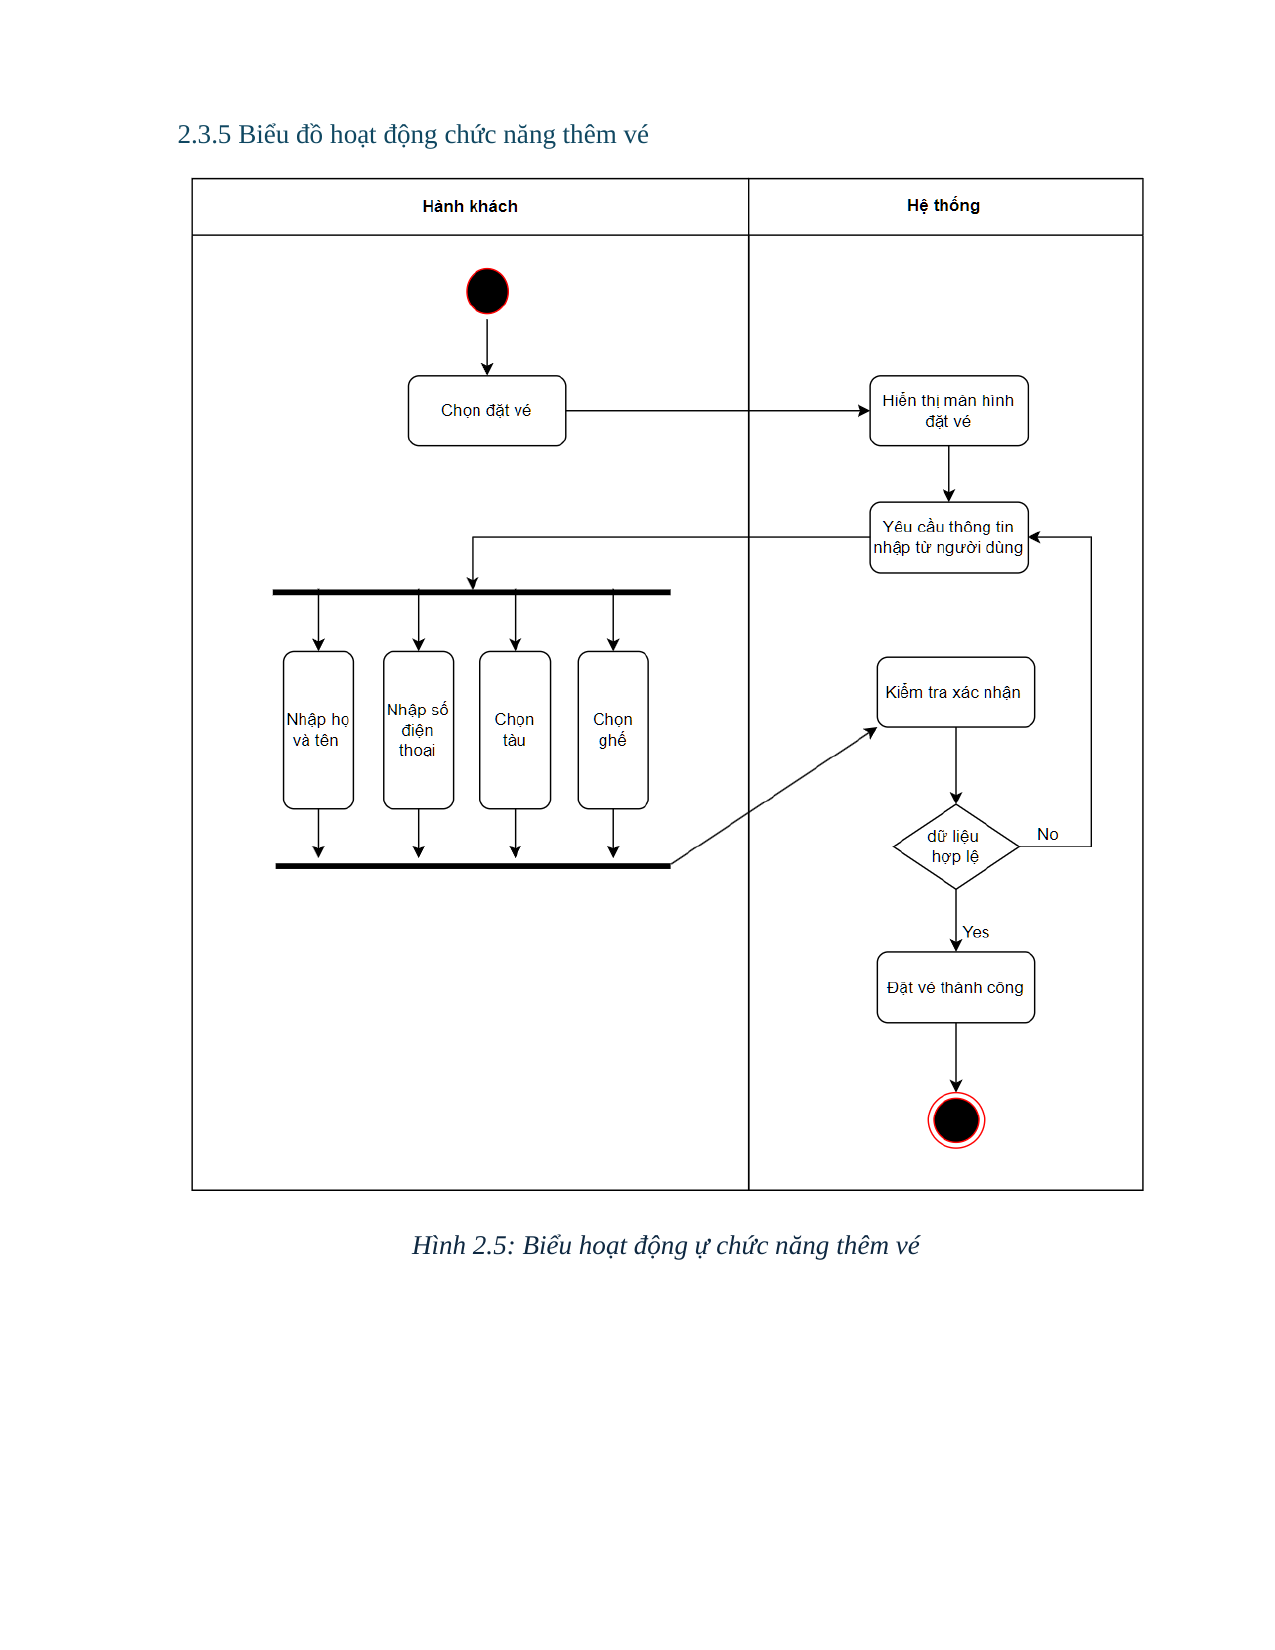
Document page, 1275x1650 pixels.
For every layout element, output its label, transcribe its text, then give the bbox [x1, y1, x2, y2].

subtitle 2.3.5 Biểu đồ hoạt động chức năng thêm vé [177, 118, 1157, 149]
picture [177, 171, 1157, 1208]
